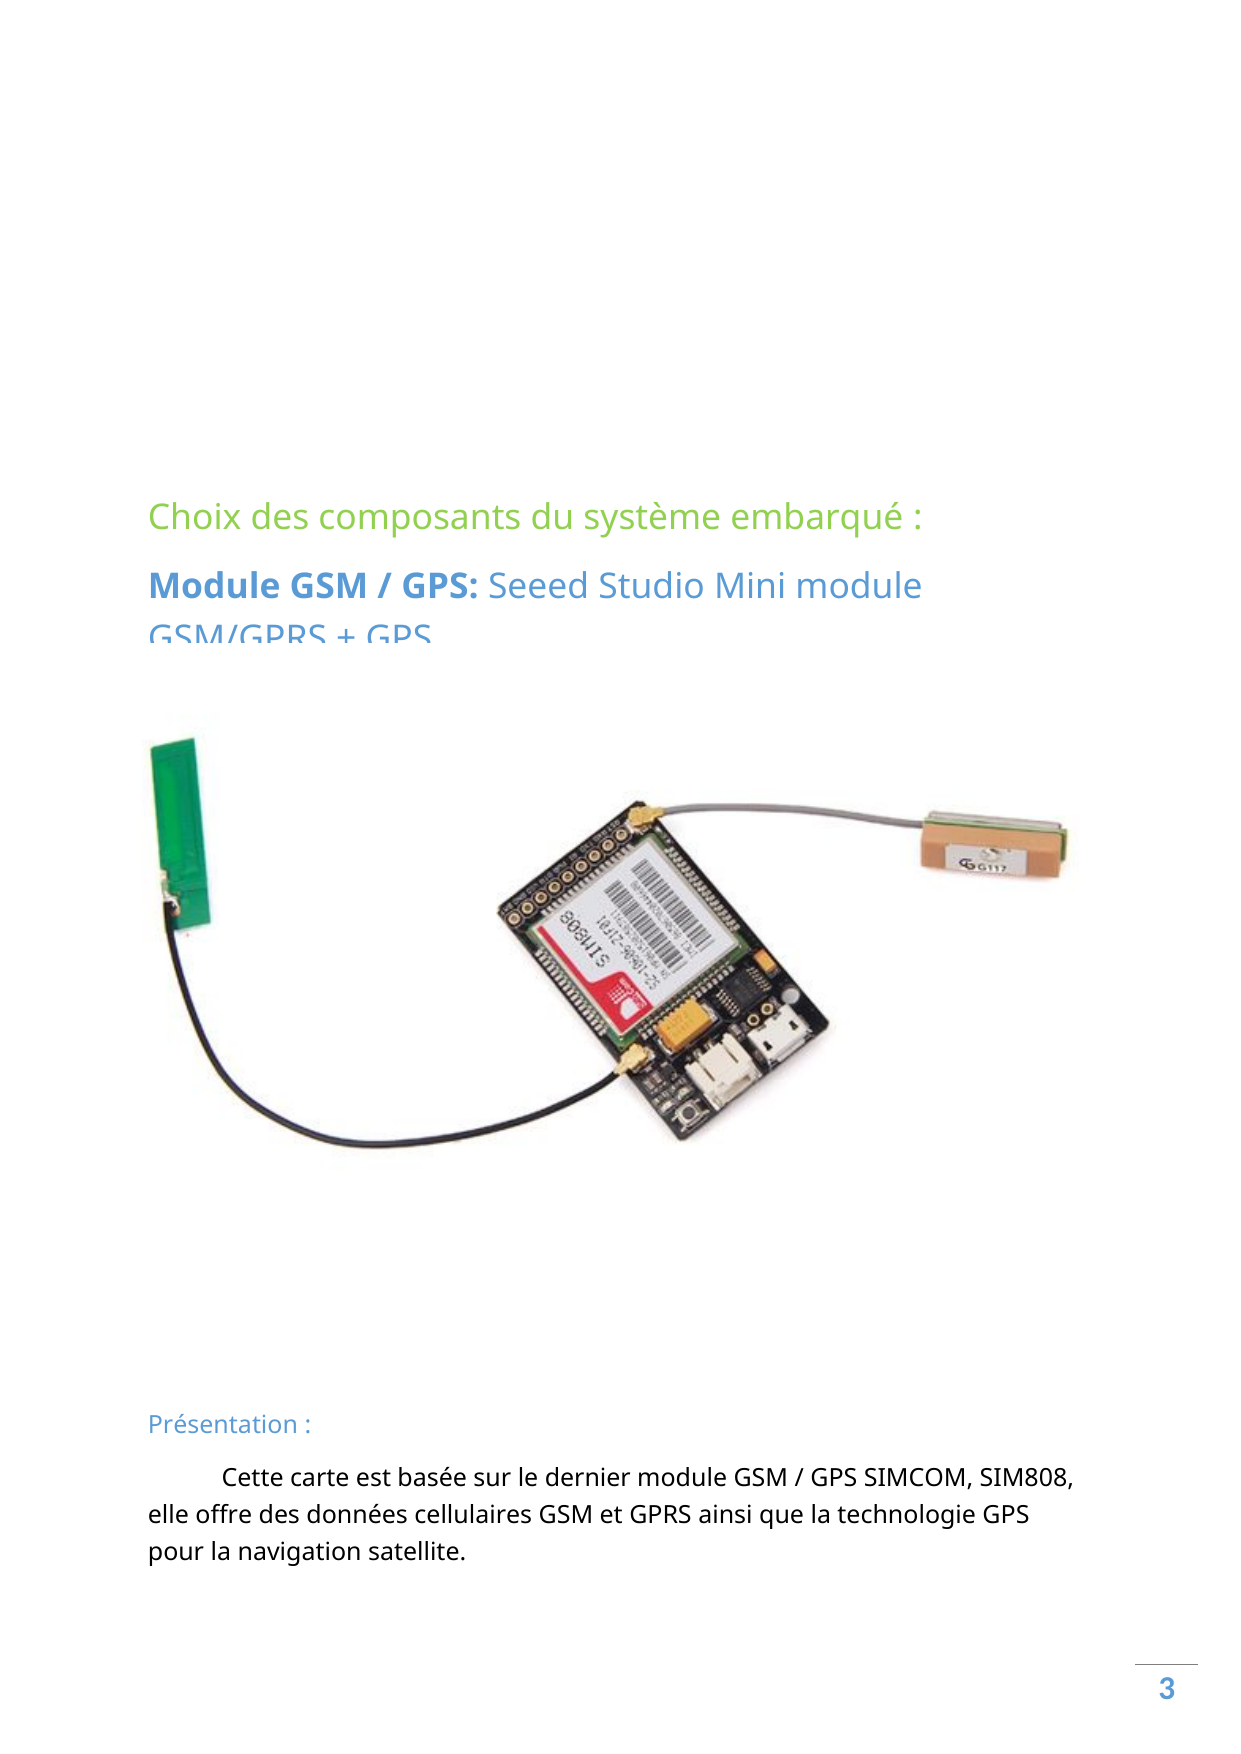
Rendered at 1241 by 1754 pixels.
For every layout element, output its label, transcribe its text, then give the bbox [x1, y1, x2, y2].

text Cette carte est basée sur le dernier module GSM / GPS SIMCOM, SIM808, elle offre des données cellulaires GSM et GPRS ainsi que la technologie GPS pour la navigation satellite. [148, 1460, 1093, 1568]
text Choix des composants du système embarqué : [148, 491, 1093, 539]
text Module GSM / GPS: Seeed Studio Mini module GSM/GPRS + GPS [148, 560, 1093, 643]
text Présentation : [148, 1407, 1093, 1441]
picture [67, 643, 1173, 1240]
